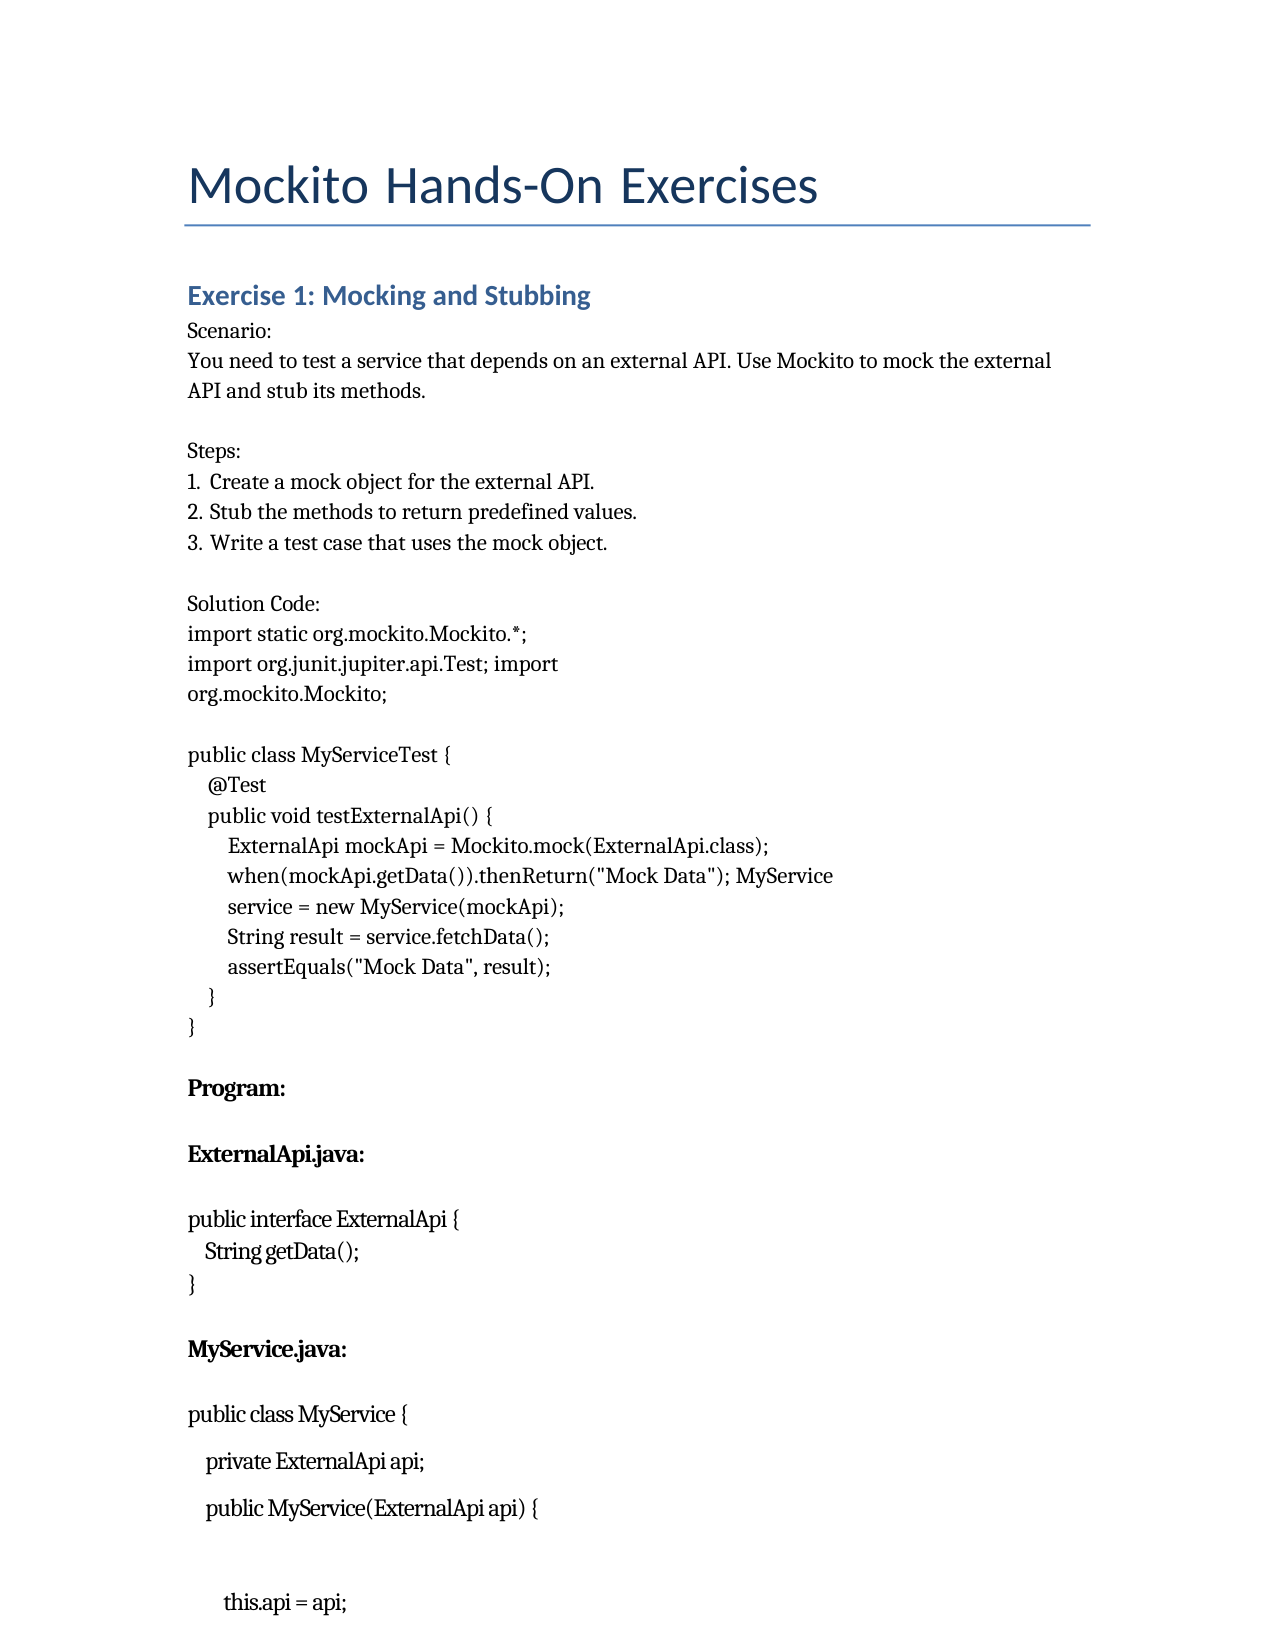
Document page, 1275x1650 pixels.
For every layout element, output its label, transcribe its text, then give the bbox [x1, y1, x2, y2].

text Scenario: [187, 318, 1087, 344]
text } [187, 1014, 1087, 1040]
text public interface ExternalApi { [187, 1205, 1087, 1233]
text import static org.mockito.Mockito.*; import org.junit.jupiter.api.Test; import org.mockito.Mockito; [187, 621, 568, 707]
text public void testExternalApi() { [207, 802, 1087, 829]
text ExternalApi.java: [187, 1139, 1087, 1168]
text String result = service.fetchData(); assertEquals("Mock Data", result); [228, 924, 568, 980]
text public MyService(ExternalApi api) { [187, 1494, 1087, 1523]
text this.api = api; [187, 1588, 1087, 1617]
text ExternalApi mockApi = Mockito.mock(ExternalApi.class); when(mockApi.getData()).thenReturn("Mock Data"); MyService service = new MyService(mockApi); [228, 833, 845, 920]
list Create a mock object for the external API. [187, 469, 1087, 495]
text } [187, 1270, 1087, 1299]
text String getData(); [187, 1237, 1087, 1266]
text } [207, 984, 1087, 1010]
title Mockito Hands-On Exercises [187, 152, 1087, 216]
subtitle Exercise 1: Mocking and Stubbing [187, 277, 1087, 312]
text public class MyServiceTest { @Test [187, 742, 503, 798]
list Write a test case that uses the mock object. [187, 529, 1087, 556]
text public class MyService { [187, 1400, 1087, 1429]
text Program: [187, 1074, 1087, 1103]
text You need to test a service that depends on an external API. Use Mockito to mock the external API and stub its methods. [187, 348, 1076, 404]
text MyService.java: [187, 1335, 1087, 1364]
list Stub the methods to return predefined values. [187, 499, 1087, 525]
text private ExternalApi api; [187, 1447, 1087, 1476]
text Steps: [187, 438, 1087, 465]
text Solution Code: [187, 590, 1087, 617]
